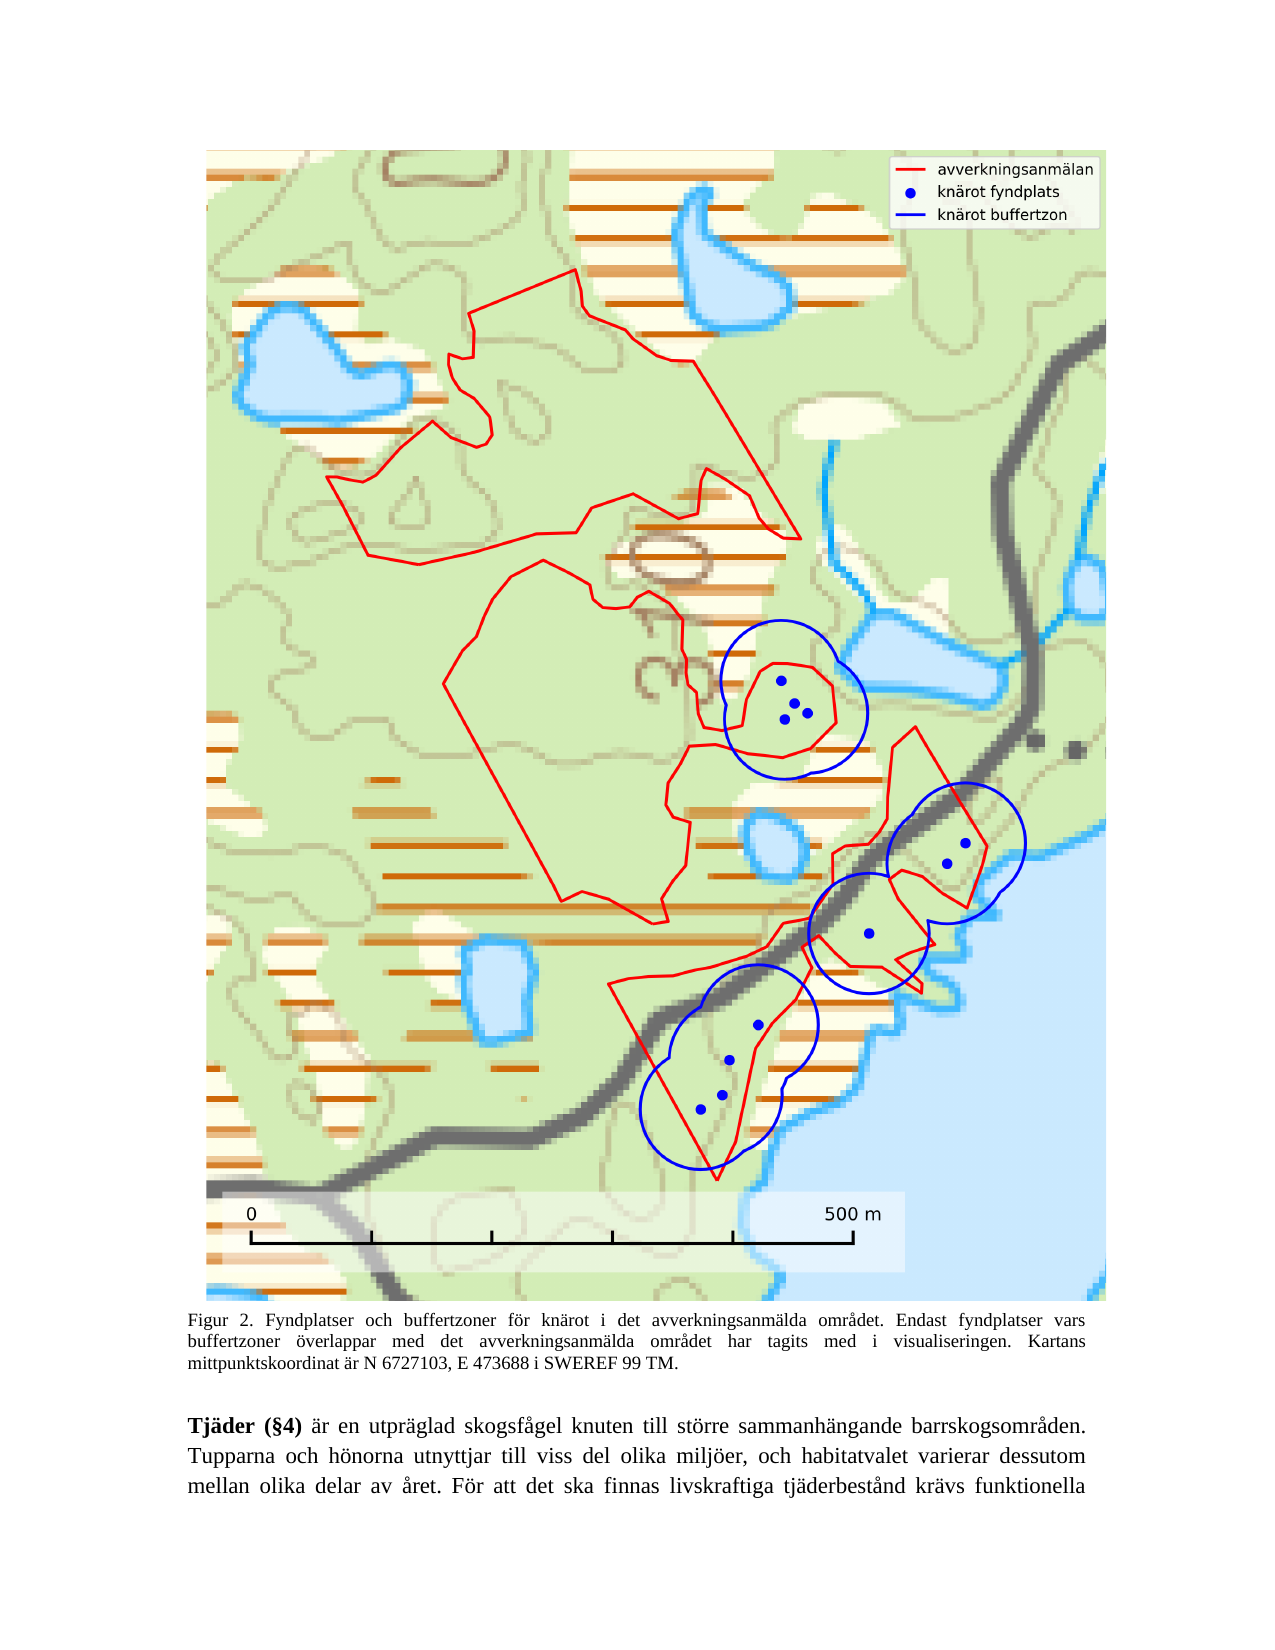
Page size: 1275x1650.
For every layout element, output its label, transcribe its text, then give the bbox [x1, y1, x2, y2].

text Figur 2. Fyndplatser och buffertzoner för knärot i det avverkningsanmälda området. Endast fyndplatser vars buffertzoner överlappar med det avverkningsanmälda området har tagits med i visualiseringen. Kartans mittpunktskoordinat är N 6727103, E 473688 i SWEREF 99 TM. [187, 1309, 1087, 1373]
picture [206, 150, 1107, 1301]
